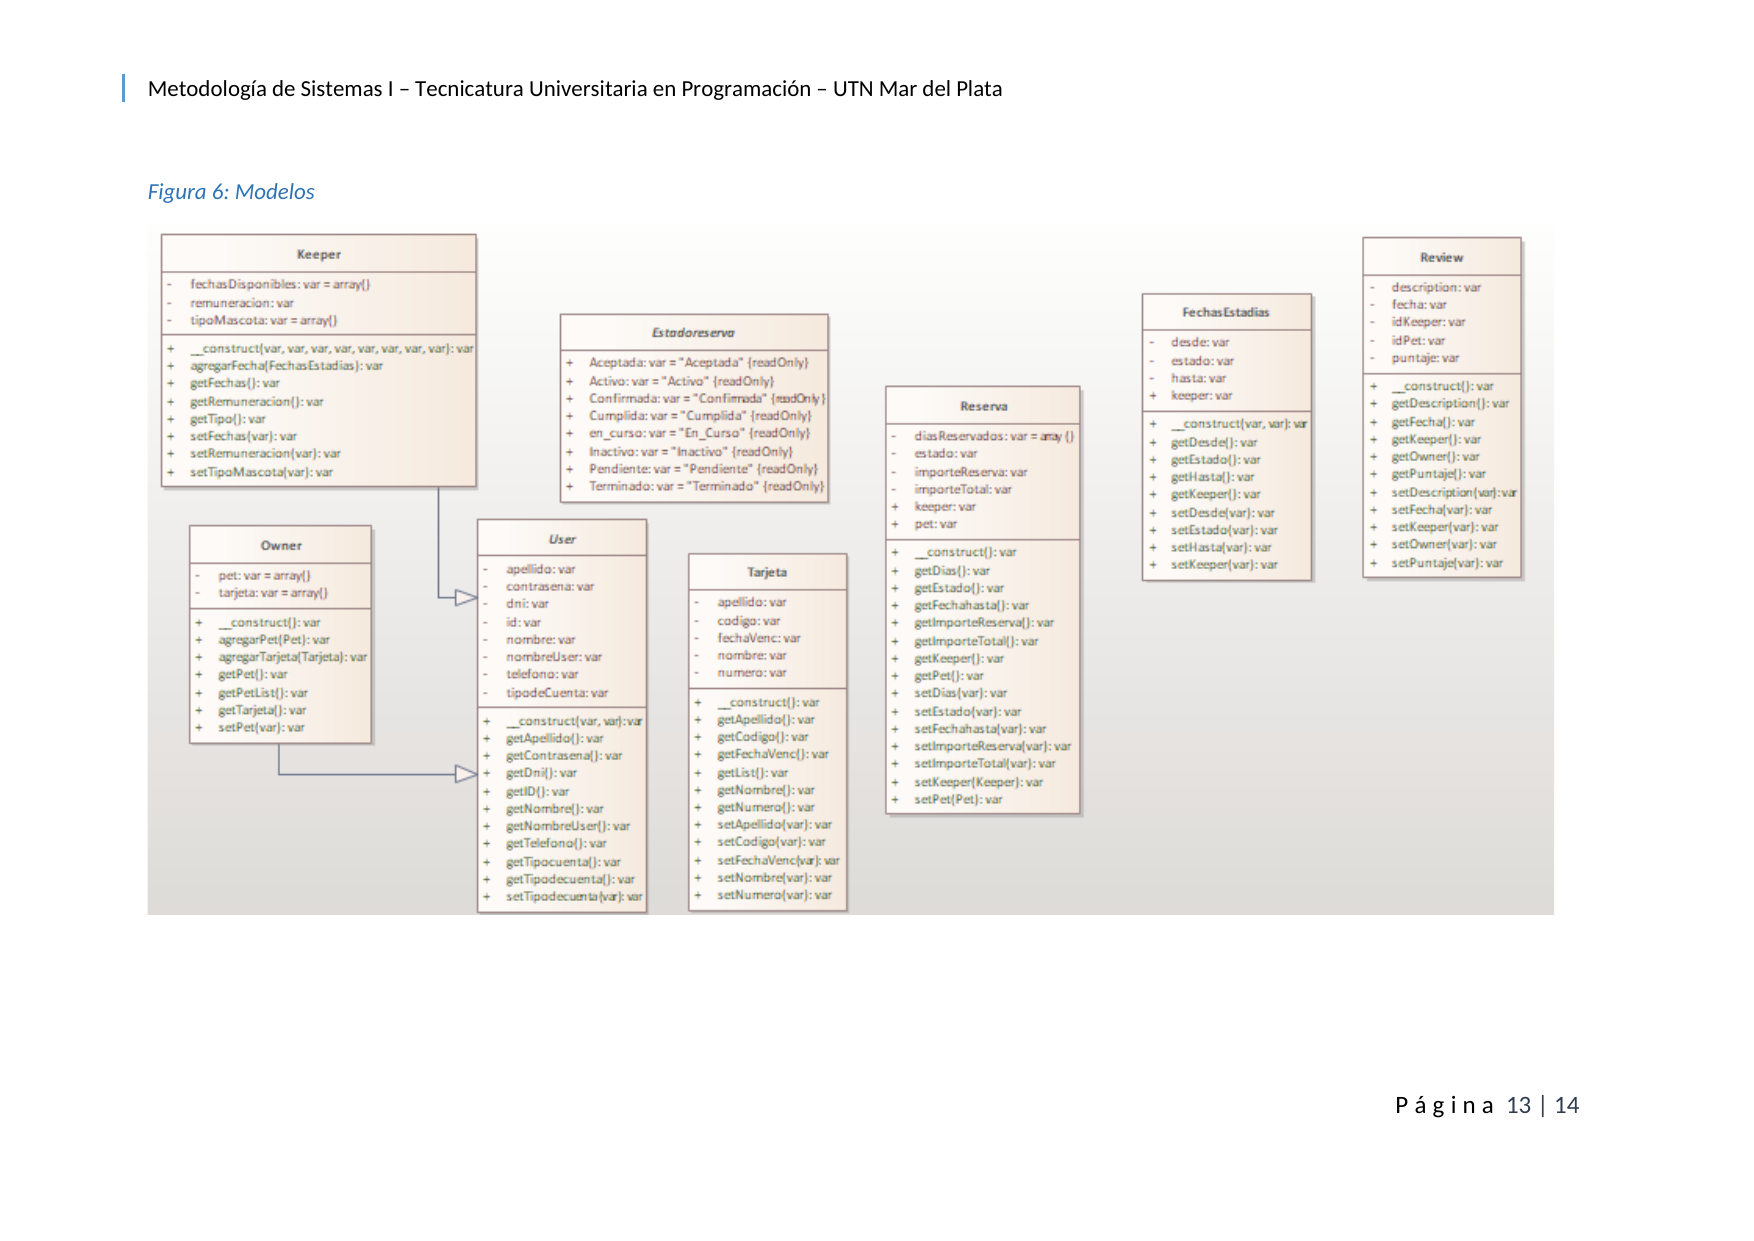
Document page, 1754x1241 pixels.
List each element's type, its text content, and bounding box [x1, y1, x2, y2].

picture [147, 224, 1555, 915]
text Figura 6: Modelos [148, 177, 1606, 205]
